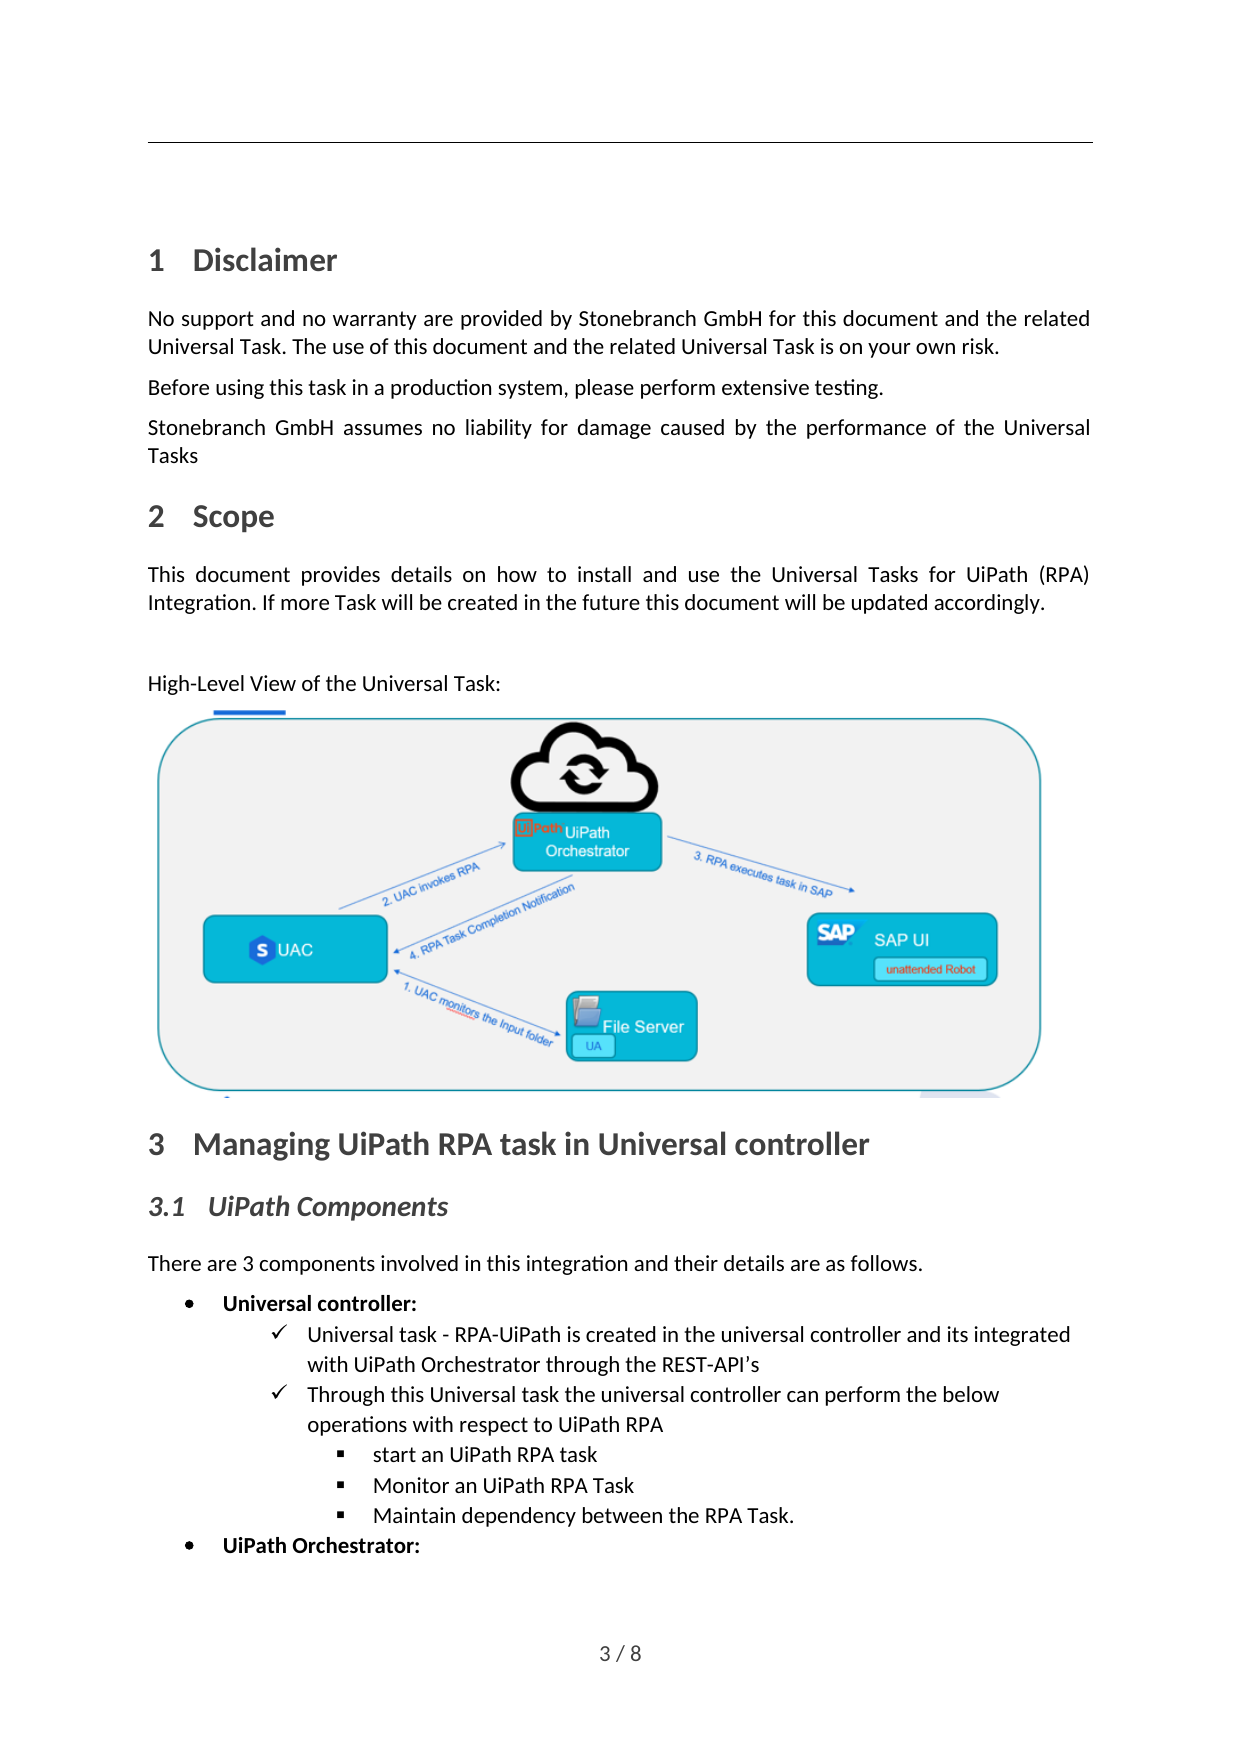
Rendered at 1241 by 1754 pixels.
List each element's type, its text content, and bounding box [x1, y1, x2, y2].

picture [147, 710, 1093, 1098]
text No support and no warranty are provided by Stonebranch GmbH for this document and the related Universal Task. The use of this document and the related Universal Task is on your own risk. [148, 304, 1092, 361]
text Stonebranch GmbH assumes no liability for damage caused by the performance of the Universal Tasks [148, 413, 1092, 469]
list Through this Universal task the universal controller can perform the below operations with respect to UiPath RPA [269, 1380, 1092, 1438]
subtitle Scope [148, 494, 1092, 535]
list UiPath Orchestrator: [185, 1531, 1092, 1559]
text Before using this task in a production system, please perform extensive testing. [148, 373, 1092, 401]
list Universal task - RPA-UiPath is created in the universal controller and its integrated with UiPath Orchestrator through the REST-API’s [269, 1320, 1092, 1378]
subtitle UiPath Components [148, 1188, 1092, 1224]
text There are 3 components involved in this integration and their details are as follows. [148, 1249, 1092, 1277]
subtitle Disclaimer [148, 239, 1092, 279]
text This document provides details on how to install and use the Universal Tasks for UiPath (RPA) Integration. If more Task will be created in the future this document will be updated accordingly. [148, 560, 1092, 616]
list Monitor an UiPath RPA Task [335, 1471, 1092, 1499]
text High-Level View of the Universal Task: [148, 669, 1092, 697]
list Maintain dependency between the RPA Task. [335, 1501, 1092, 1529]
list Universal controller: [185, 1289, 1092, 1317]
subtitle Managing UiPath RPA task in Universal controller [148, 1123, 1092, 1163]
list start an UiPath RPA task [335, 1441, 1092, 1468]
